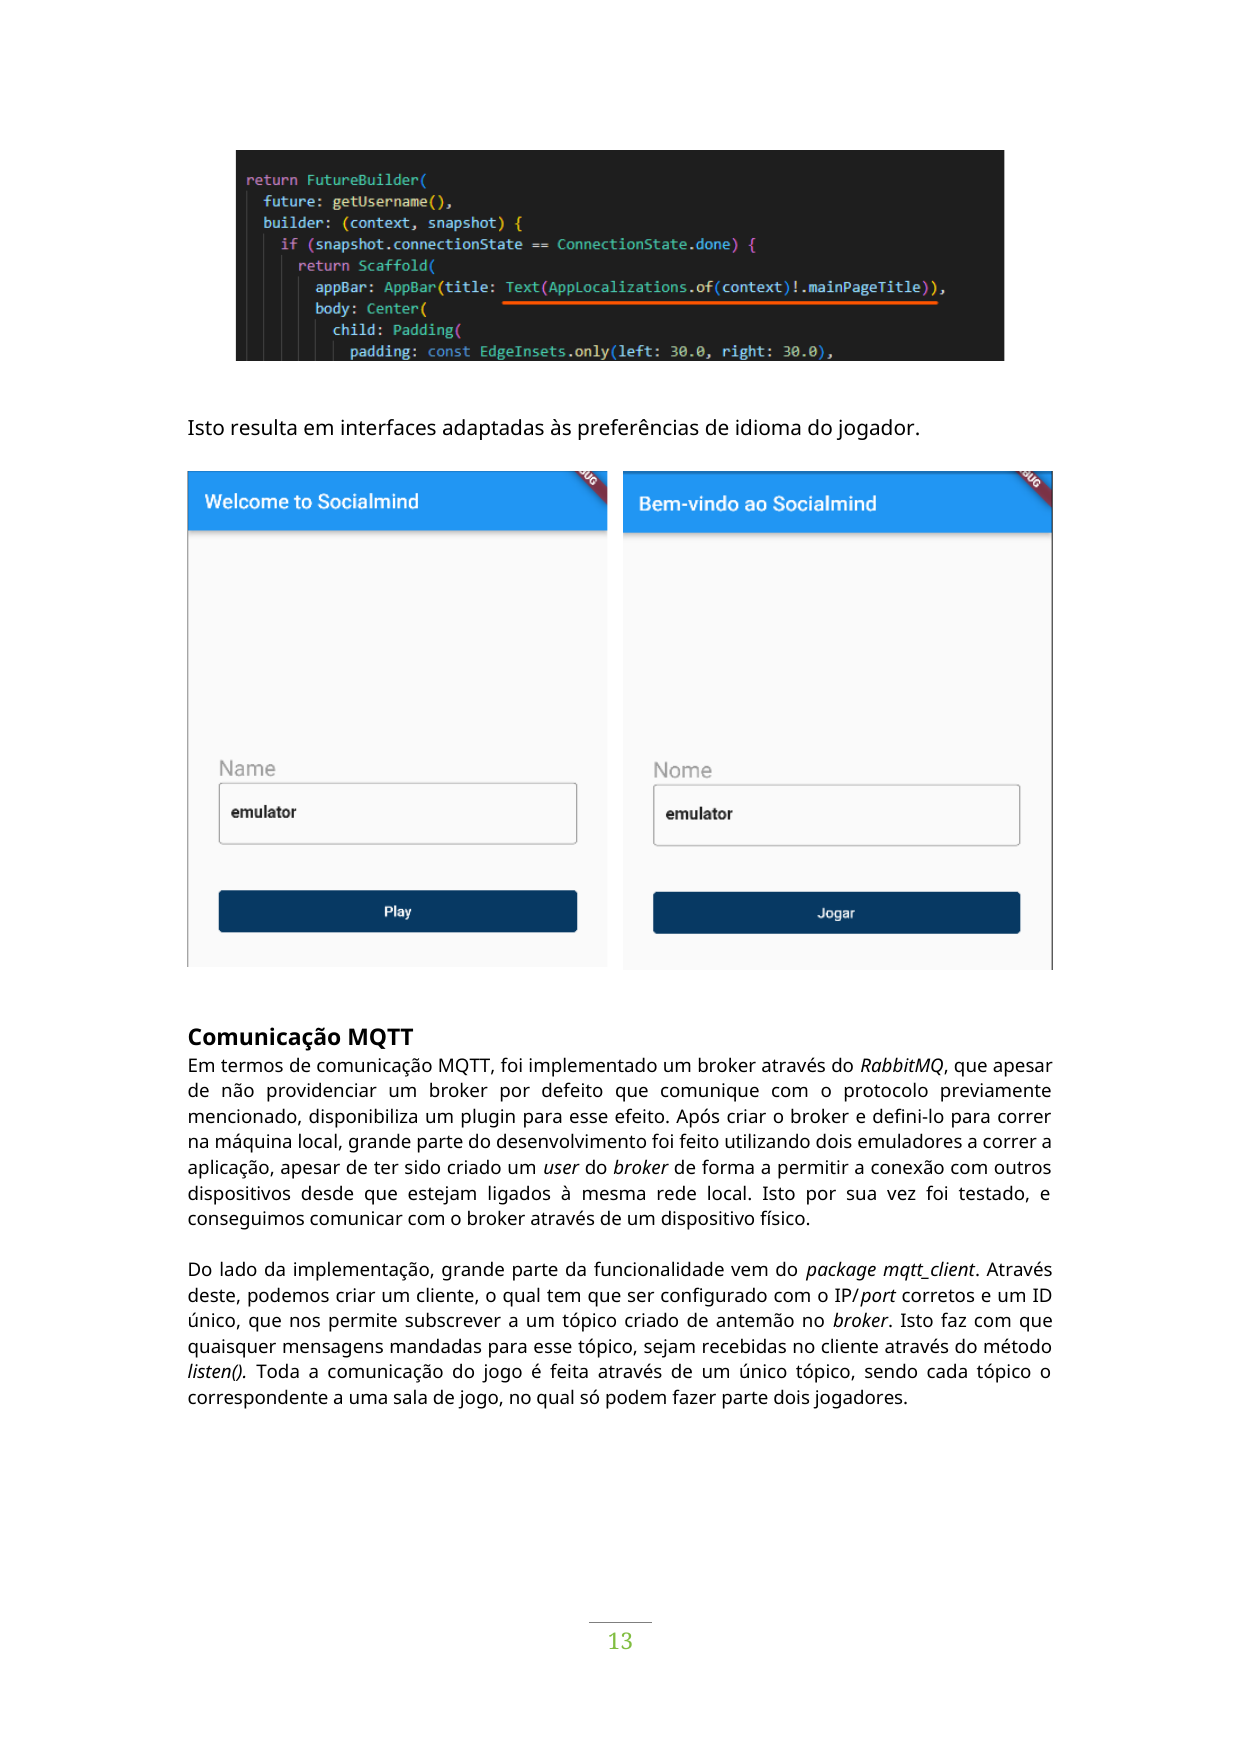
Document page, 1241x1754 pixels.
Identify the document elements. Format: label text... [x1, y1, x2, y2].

text Isto resulta em interfaces adaptadas às preferências de idioma do jogador. [187, 413, 1053, 441]
text Em termos de comunicação MQTT, foi implementado um broker através do RabbitMQ, que apesar de não providenciar um broker por defeito que comunique com o protocolo previamente mencionado, disponibiliza um plugin para esse efeito. Após criar o broker e defini-lo para correr na máquina local, grande parte do desenvolvimento foi feito utilizando dois emuladores a correr a aplicação, apesar de ter sido criado um user do broker de forma a permitir a conexão com outros dispositivos desde que estejam ligados à mesma rede local. Isto por sua vez foi testado, e conseguimos comunicar com o broker através de um dispositivo físico. [187, 1052, 1053, 1231]
picture [235, 150, 1005, 361]
text Comunicação MQTT [187, 1021, 1053, 1052]
picture [187, 471, 608, 967]
picture [623, 471, 1053, 970]
text Do lado da implementação, grande parte da funcionalidade vem do package mqtt_client. Através deste, podemos criar um cliente, o qual tem que ser configurado com o IP/port corretos e um ID único, que nos permite subscrever a um tópico criado de antemão no broker. Isto faz com que quaisquer mensagens mandadas para esse tópico, sejam recebidas no cliente através do método listen(). Toda a comunicação do jogo é feita através de um único tópico, sendo cada tópico o correspondente a uma sala de jogo, no qual só podem fazer parte dois jogadores. [187, 1256, 1053, 1409]
